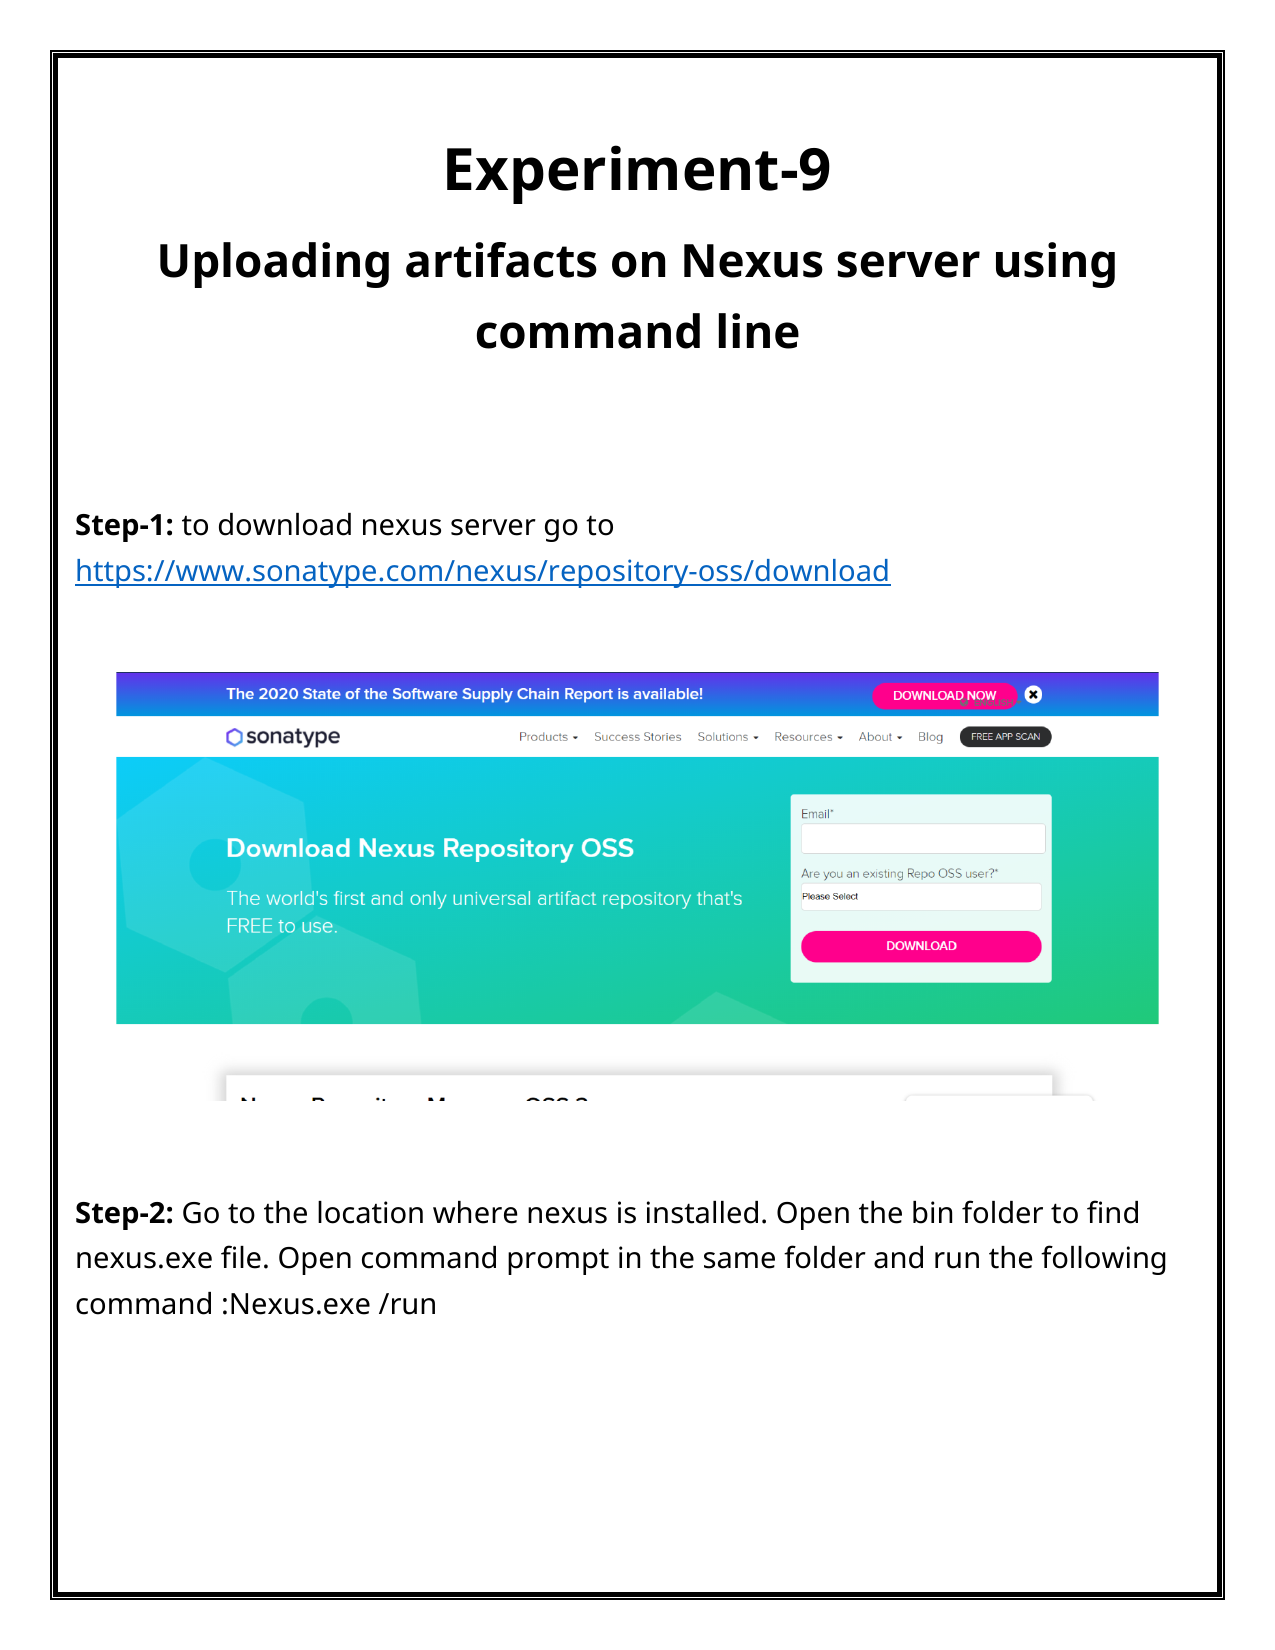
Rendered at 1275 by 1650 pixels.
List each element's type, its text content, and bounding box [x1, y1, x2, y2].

picture [116, 717, 1159, 1101]
picture [116, 672, 1159, 714]
text Uploading artifacts on Nexus server using command line [75, 228, 1200, 362]
text Step-2: Go to the location where nexus is installed. Open the bin folder to find nexus.exe file. Open command prompt in the same folder and run the following command :Nexus.exe /run [75, 1192, 1200, 1323]
text Experiment-9 [75, 128, 1200, 207]
text Step-1: to download nexus server go to https://www.sonatype.com/nexus/repository-oss/download [75, 505, 1200, 590]
